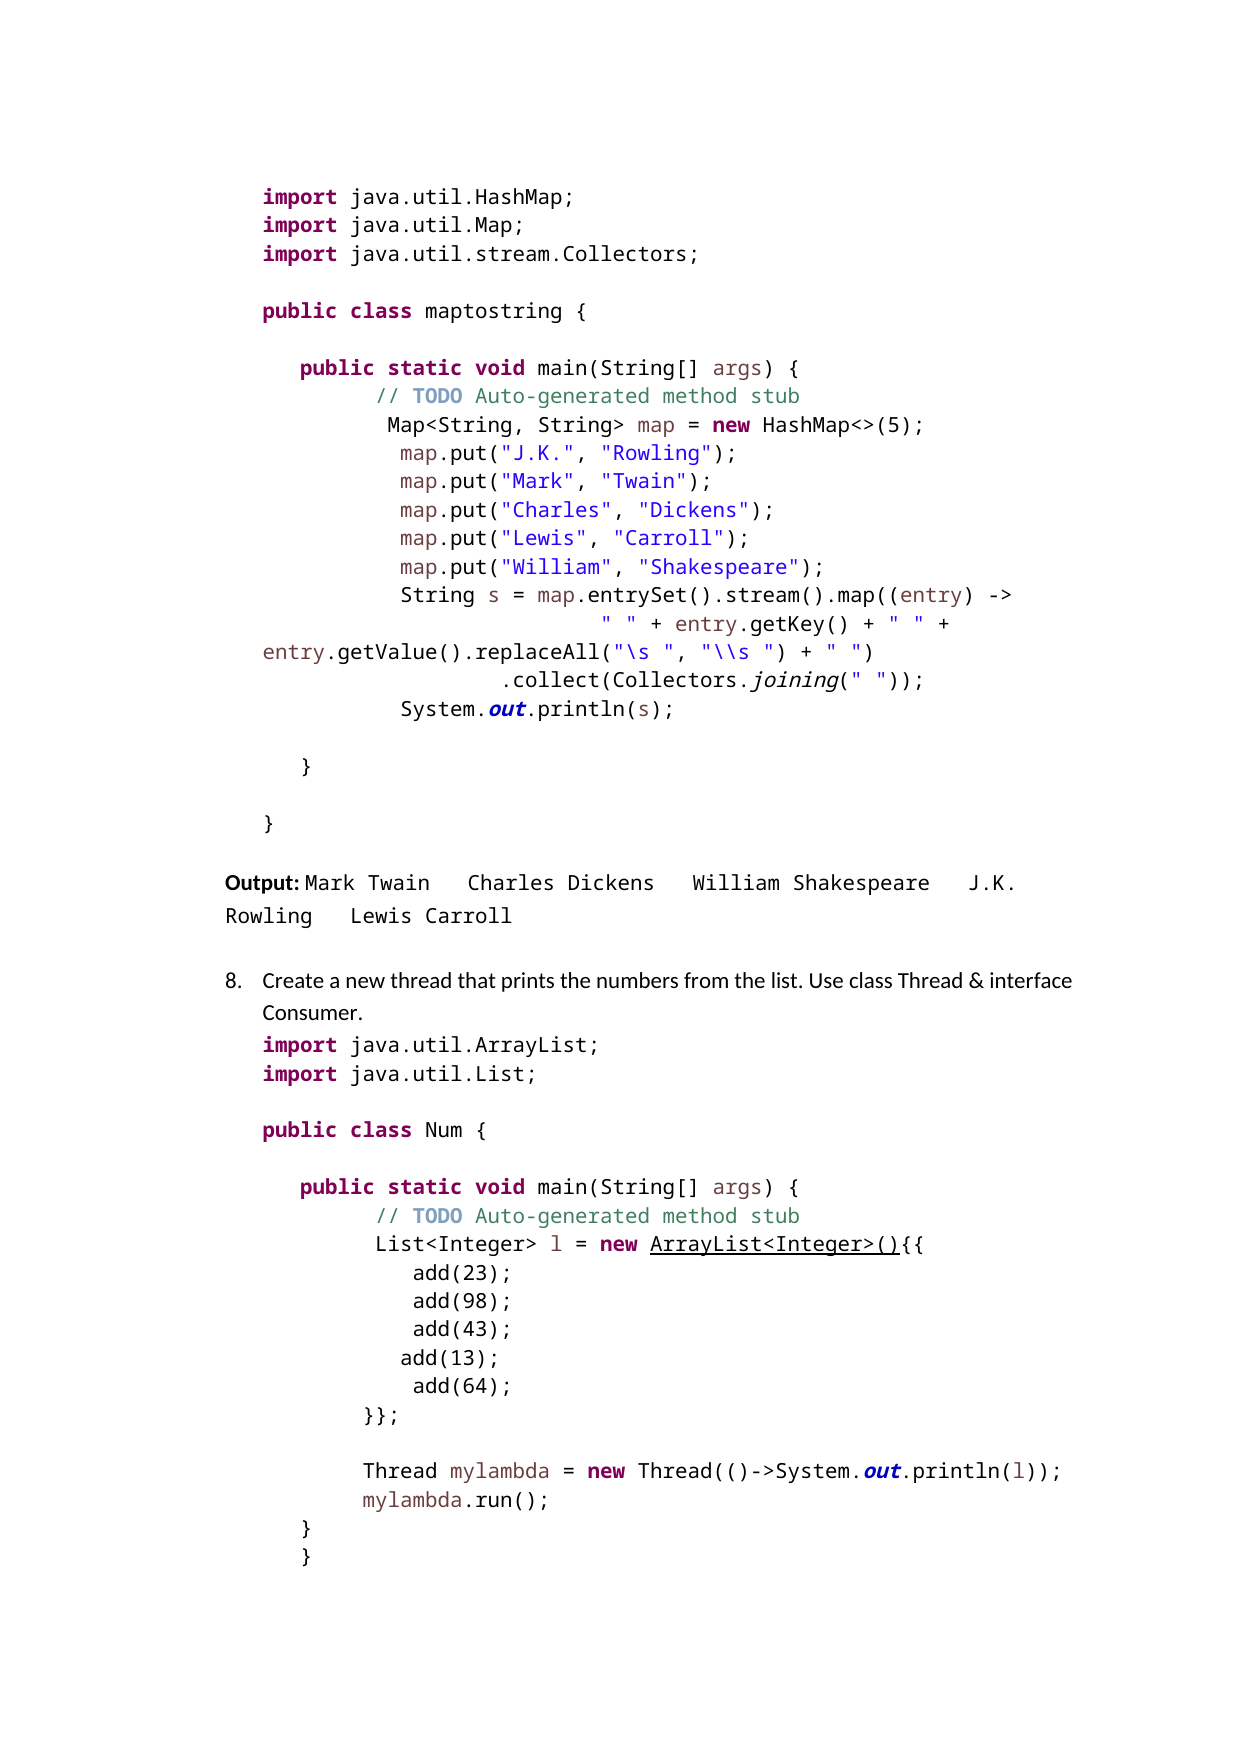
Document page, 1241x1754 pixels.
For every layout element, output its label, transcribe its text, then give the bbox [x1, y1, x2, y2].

list map.put("Mark", "Twain"); [262, 467, 1090, 495]
list map.put("Lewis", "Carroll"); [262, 523, 1090, 552]
list .collect(Collectors.joining(" ")); [262, 666, 1090, 694]
list add(23); [262, 1258, 1090, 1286]
list import java.util.ArrayList; [262, 1030, 1090, 1059]
list map.put("Charles", "Dickens"); [262, 495, 1090, 523]
list add(98); [262, 1286, 1090, 1314]
list public static void main(String[] args) { [262, 353, 1090, 381]
list } [262, 751, 1090, 779]
list import java.util.stream.Collectors; [262, 239, 1090, 267]
list Output: Mark Twain Charles Dickens William Shakespeare J.K. Rowling Lewis Carroll [225, 868, 1090, 929]
list // TODO Auto-generated method stub [262, 381, 1090, 410]
list add(13); [262, 1343, 1090, 1371]
list add(64); [262, 1371, 1090, 1400]
list import java.util.List; [262, 1059, 1090, 1087]
list Thread mylambda = new Thread(()->System.out.println(l)); [262, 1456, 1090, 1485]
list map.put("William", "Shakespeare"); [262, 552, 1090, 580]
list System.out.println(s); [262, 694, 1090, 722]
list } [262, 808, 1090, 836]
list add(43); [262, 1314, 1090, 1343]
list import java.util.Map; [262, 211, 1090, 239]
list List<Integer> l = new ArrayList<Integer>(){{ [262, 1229, 1090, 1258]
list " " + entry.getKey() + " " + entry.getValue().replaceAll("\s ", "\\s ") + " ") [262, 609, 1090, 666]
list Map<String, String> map = new HashMap<>(5); [262, 410, 1090, 438]
list String s = map.entrySet().stream().map((entry) -> [262, 580, 1090, 609]
list }}; [262, 1400, 1090, 1428]
list Create a new thread that prints the numbers from the list. Use class Thread & interface Consumer. [225, 966, 1090, 1026]
list public static void main(String[] args) { [262, 1172, 1090, 1201]
list } [262, 1513, 1090, 1542]
list } [262, 1542, 1090, 1570]
list map.put("J.K.", "Rowling"); [262, 438, 1090, 467]
list mylambda.run(); [262, 1485, 1090, 1513]
list import java.util.HashMap; [262, 182, 1090, 211]
list // TODO Auto-generated method stub [262, 1201, 1090, 1229]
list public class maptostring { [262, 296, 1090, 324]
list public class Num { [262, 1116, 1090, 1144]
